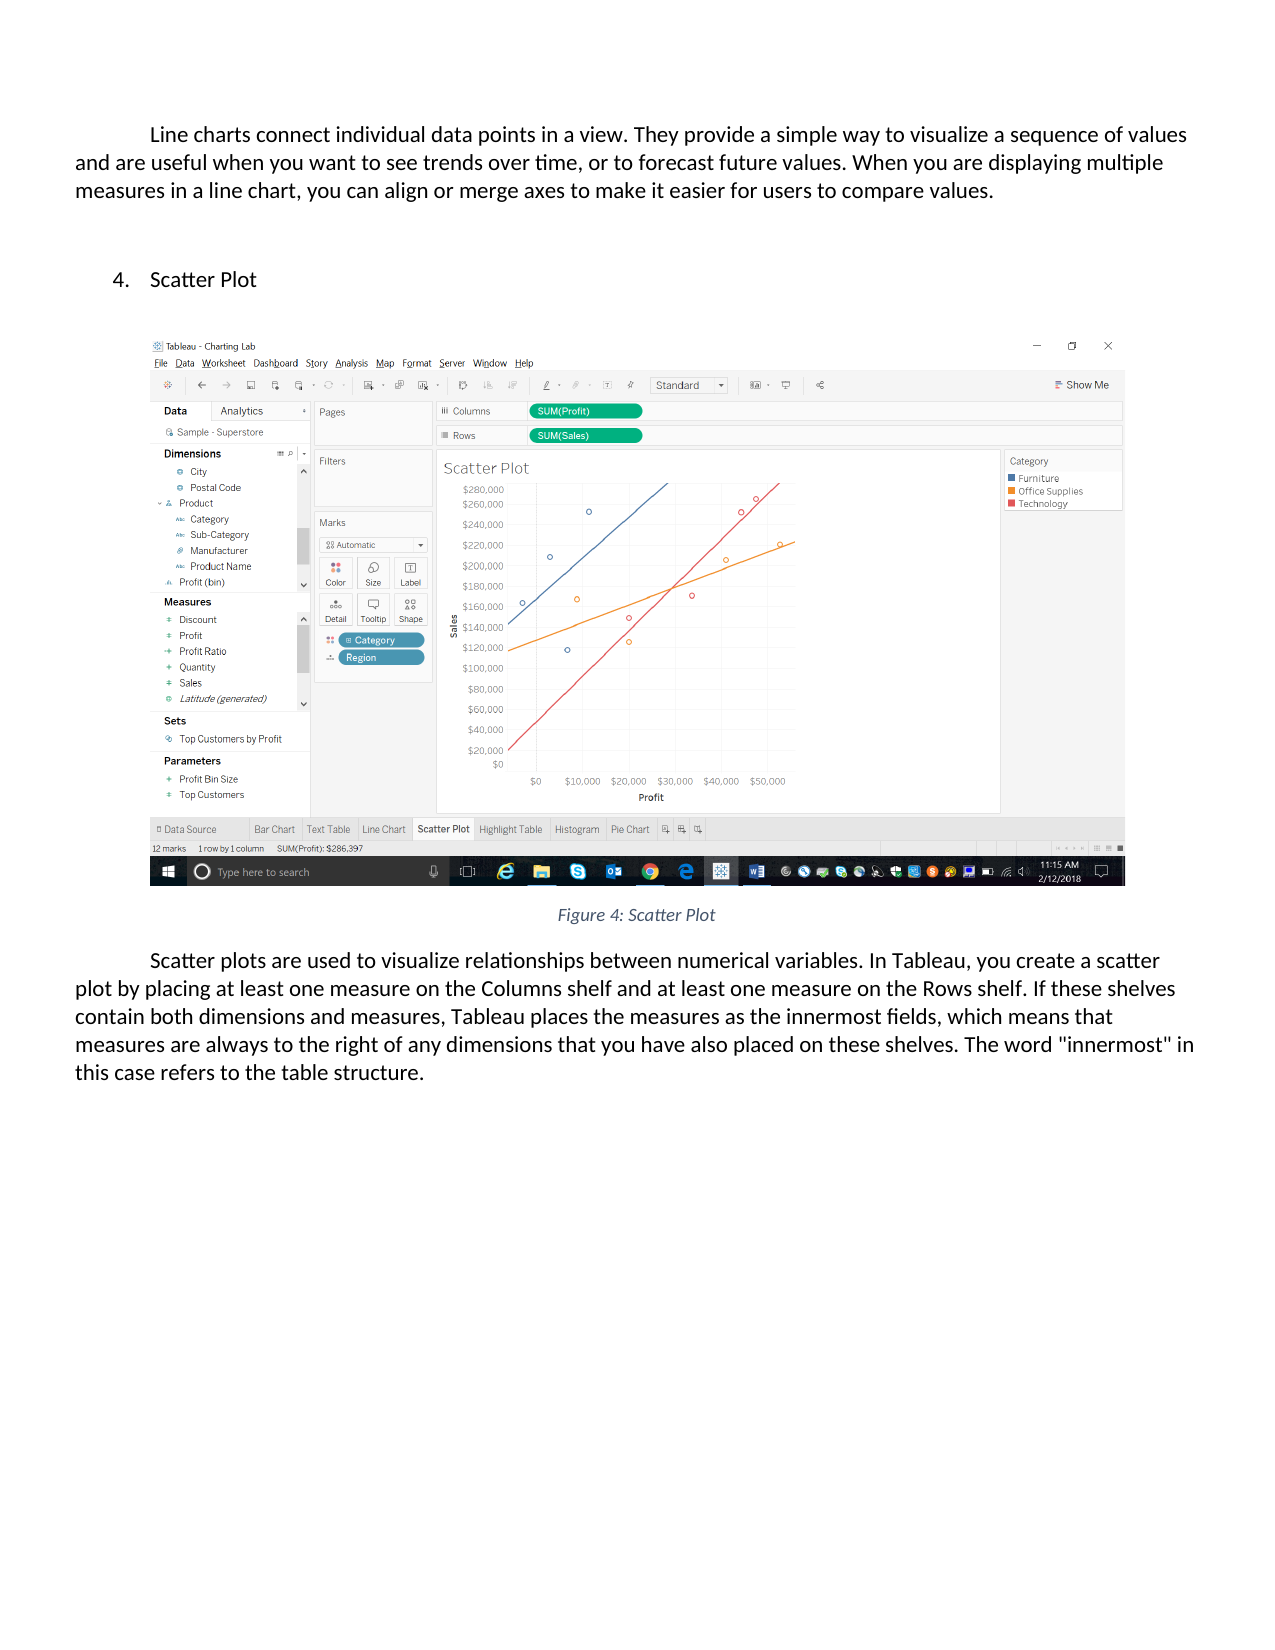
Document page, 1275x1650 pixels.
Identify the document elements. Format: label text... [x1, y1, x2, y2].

text Figure 4: Scatter Plot [75, 903, 1200, 926]
text Scatter plots are used to visualize relationships between numerical variables. In Tableau, you create a scatter plot by placing at least one measure on the Columns shelf and at least one measure on the Rows shelf. If these shelves contain both dimensions and measures, Tableau places the measures as the innermost fields, which means that measures are always to the right of any dimensions that you have also placed on these shelves. The word "innermost" in this case refers to the table structure. [75, 946, 1200, 1087]
list Scatter Plot [112, 265, 1200, 293]
text Line charts connect individual data points in a view. They provide a simple way to visualize a sequence of values and are useful when you want to see trends over time, or to forecast future values. When you are displaying multiple measures in a line chart, you can align or merge axes to make it easier for users to compare values. [75, 120, 1200, 204]
